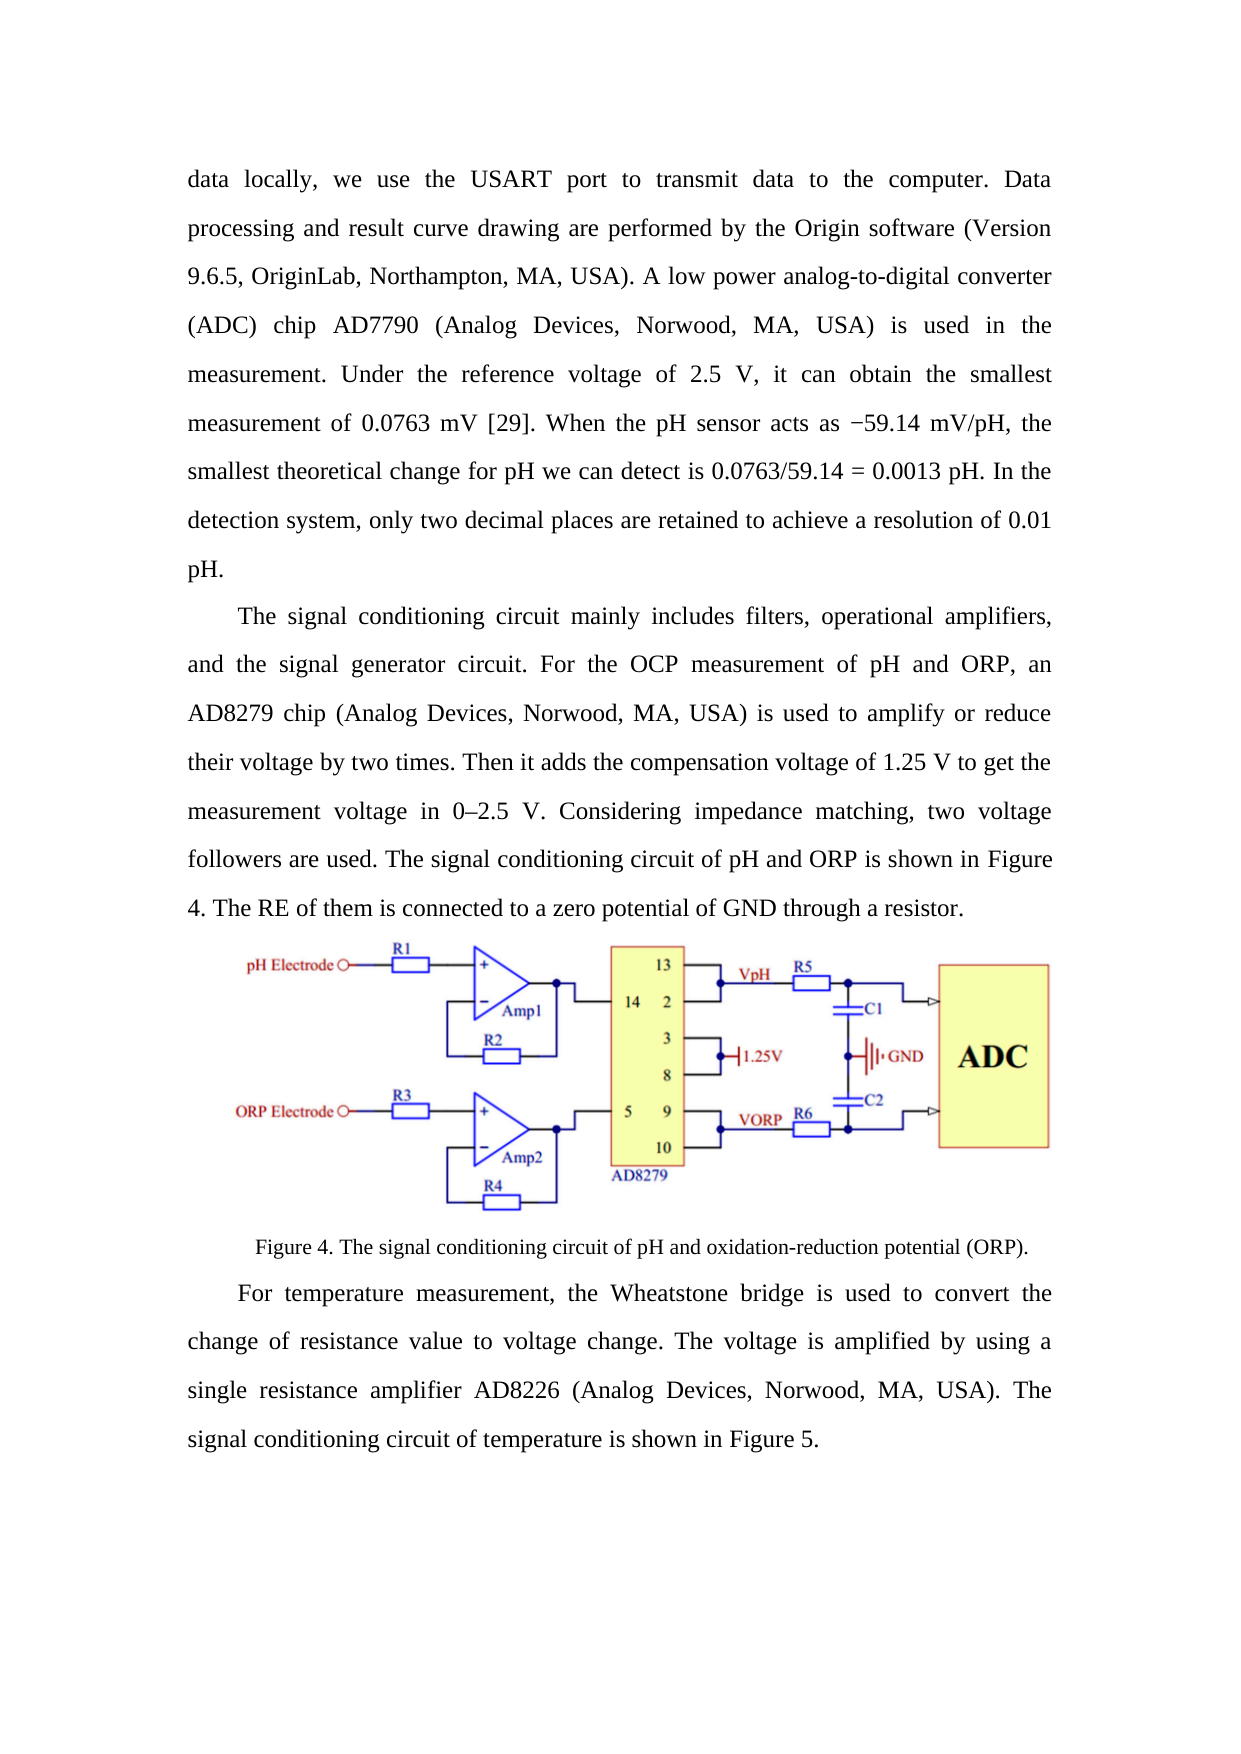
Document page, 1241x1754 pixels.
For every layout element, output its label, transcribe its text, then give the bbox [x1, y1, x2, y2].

picture [231, 938, 1059, 1217]
text The signal conditioning circuit mainly includes filters, operational amplifiers, and the signal generator circuit. For the OCP measurement of pH and ORP, an AD8279 chip (Analog Devices, Norwood, MA, USA) is used to amplify or reduce their voltage by two times. Then it adds the compensation voltage of 1.25 V to get the measurement voltage in 0–2.5 V. Considering impedance matching, two voltage followers are used. The signal conditioning circuit of pH and ORP is shown in Figure 4. The RE of them is connected to a zero potential of GND through a resistor. [187, 599, 1053, 720]
text Figure 4. The signal conditioning circuit of pH and oxidation-reduction potential (ORP). [187, 1231, 1053, 1263]
text For temperature measurement, the Wheatstone bridge is used to convert the change of resistance value to voltage change. The voltage is amplified by using a single resistance amplifier AD8226 (Analog Devices, Norwood, MA, USA). The signal conditioning circuit of temperature is shown in Figure 5. [187, 1276, 1053, 1454]
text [187, 162, 1053, 584]
text The signal conditioning circuit mainly includes filters, operational amplifiers, and the signal generator circuit. For the OCP measurement of pH and ORP, an AD8279 chip (Analog Devices, Norwood, MA, USA) is used to amplify or reduce their voltage by two times. Then it adds the compensation voltage of 1.25 V to get the measurement voltage in 0–2.5 V. Considering impedance matching, two voltage followers are used. The signal conditioning circuit of pH and ORP is shown in Figure 4. The RE of them is connected to a zero potential of GND through a resistor. [187, 760, 1053, 924]
